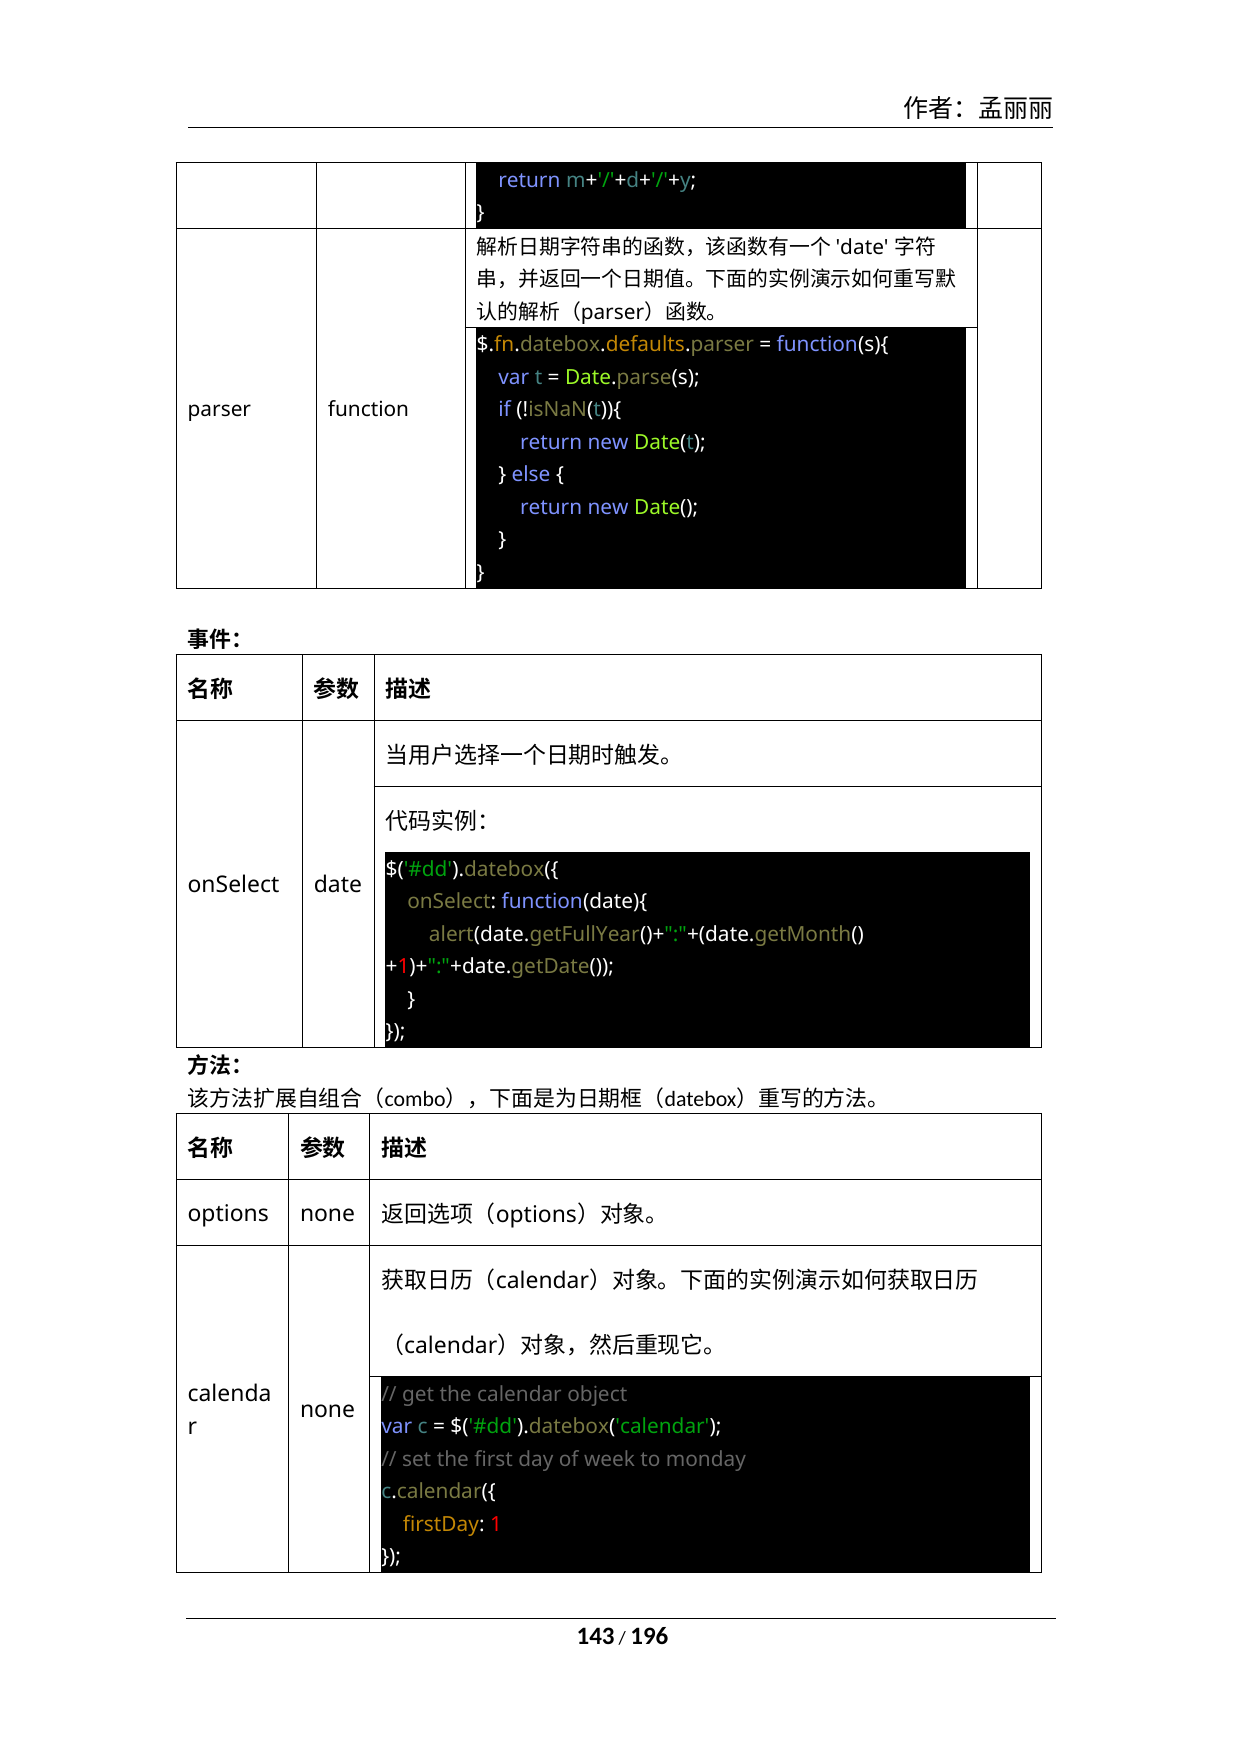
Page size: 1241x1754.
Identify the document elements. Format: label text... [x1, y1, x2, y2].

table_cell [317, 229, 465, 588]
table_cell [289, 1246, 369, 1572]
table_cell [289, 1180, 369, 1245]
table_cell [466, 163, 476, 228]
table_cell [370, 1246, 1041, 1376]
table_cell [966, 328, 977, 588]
text 该方法扩展自组合（combo），下面是为日期框（datebox）重写的方法。 [187, 1080, 1053, 1113]
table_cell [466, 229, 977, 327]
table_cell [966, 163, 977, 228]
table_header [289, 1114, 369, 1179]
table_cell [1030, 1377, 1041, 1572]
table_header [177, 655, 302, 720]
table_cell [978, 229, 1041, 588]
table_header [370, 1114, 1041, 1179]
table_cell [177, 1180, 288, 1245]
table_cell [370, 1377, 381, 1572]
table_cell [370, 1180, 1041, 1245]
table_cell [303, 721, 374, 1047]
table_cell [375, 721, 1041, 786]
text 事件： [187, 621, 1053, 654]
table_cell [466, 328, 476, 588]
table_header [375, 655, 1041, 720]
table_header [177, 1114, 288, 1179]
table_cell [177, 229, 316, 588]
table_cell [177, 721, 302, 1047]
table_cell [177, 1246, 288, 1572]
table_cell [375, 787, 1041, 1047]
text 方法： [187, 1048, 1053, 1080]
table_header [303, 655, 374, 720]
